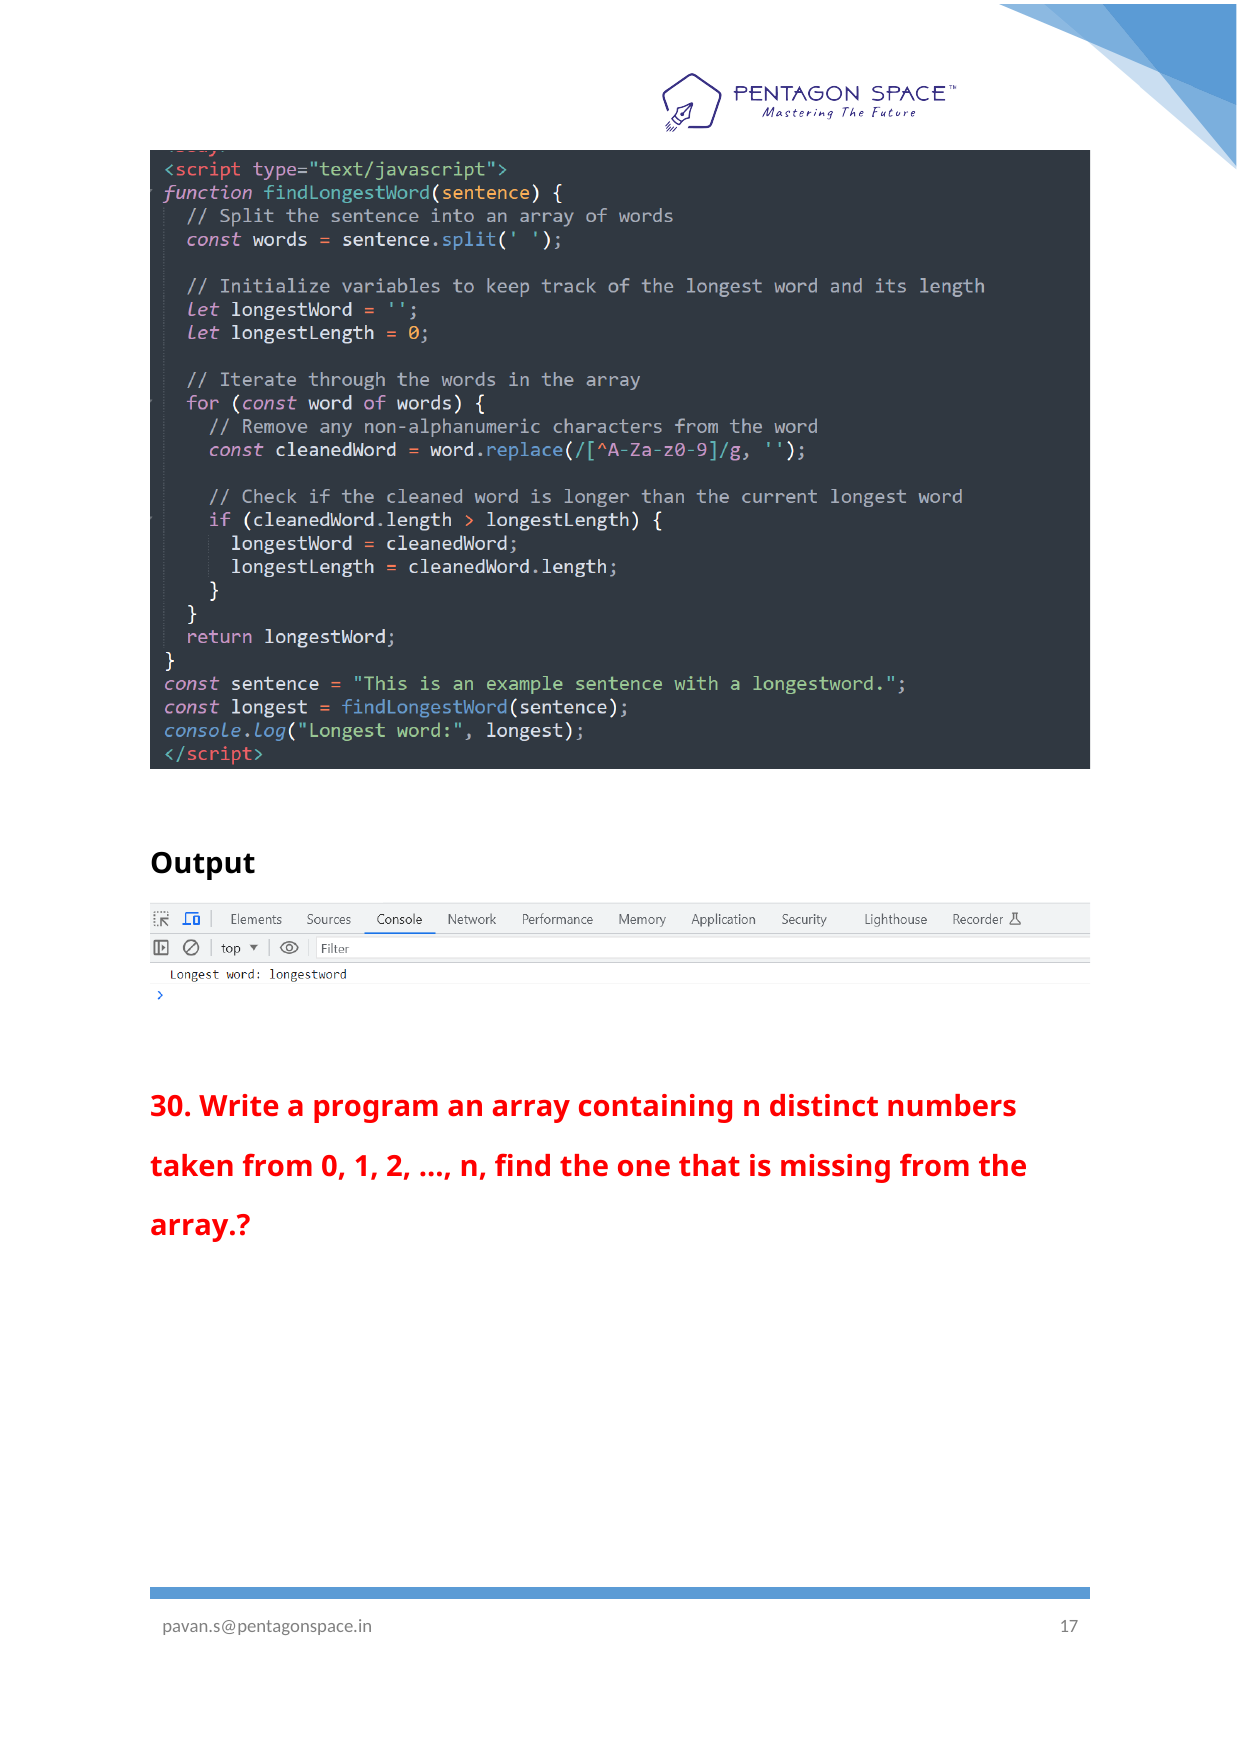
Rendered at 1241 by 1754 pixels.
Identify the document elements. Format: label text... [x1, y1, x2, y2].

picture [150, 902, 1091, 1072]
text Output [150, 842, 1090, 882]
picture [150, 4, 1237, 769]
picture [662, 73, 957, 132]
text 30. Write a program an array containing n distinct numbers taken from 0, 1, 2, ..., n, find the one that is missing from the array.? [150, 1086, 1090, 1244]
